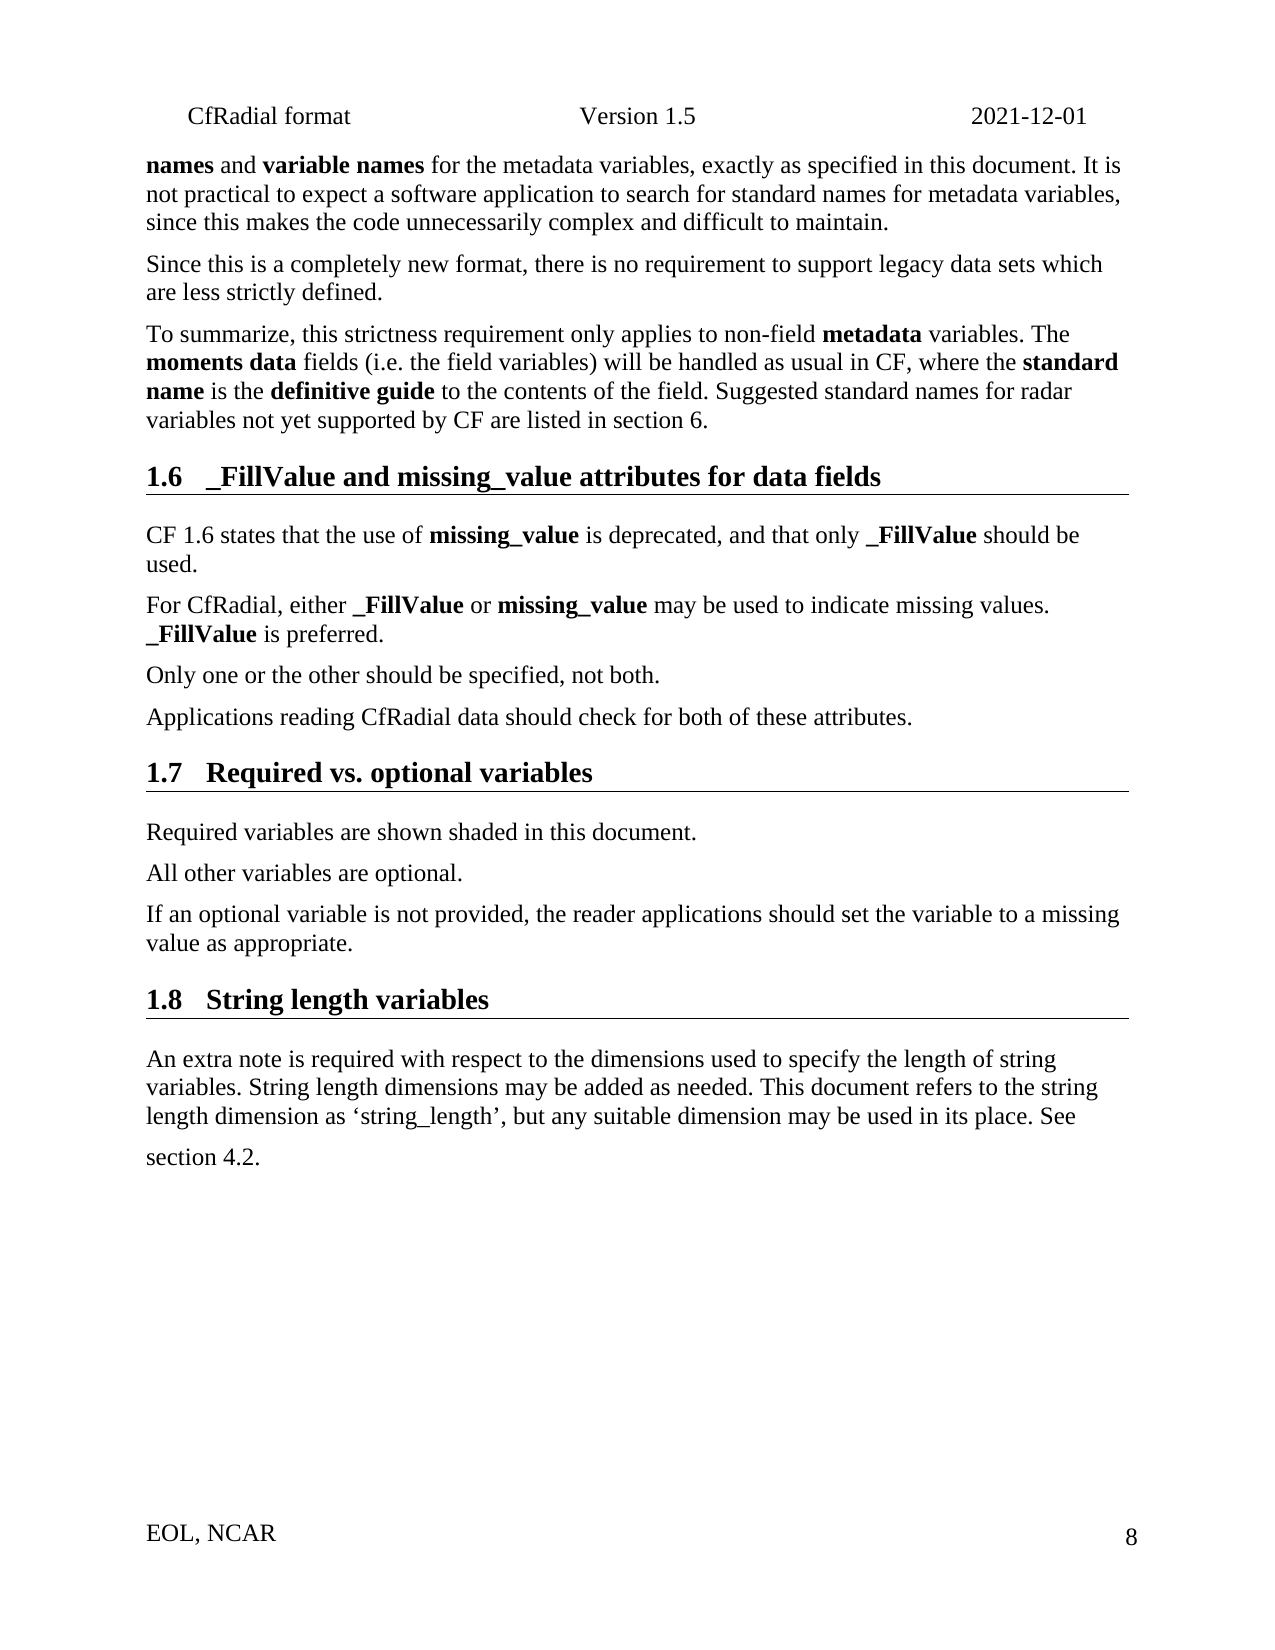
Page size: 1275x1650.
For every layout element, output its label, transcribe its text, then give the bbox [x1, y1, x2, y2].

subtitle _FillValue and missing_value attributes for data fields [146, 459, 1129, 494]
text Applications reading CfRadial data should check for both of these attributes. [146, 702, 1129, 730]
text An extra note is required with respect to the dimensions used to specify the length of string variables. String length dimensions may be added as needed. This document refers to the string length dimension as ‘string_length’, but any suitable dimension may be used in its place. See [146, 1044, 1129, 1130]
text All other variables are optional. [146, 858, 1129, 887]
text Required variables are shown shaded in this document. [146, 817, 1129, 846]
subtitle String length variables [146, 982, 1129, 1018]
text If an optional variable is not provided, the reader applications should set the variable to a missing value as appropriate. [146, 899, 1129, 957]
text Since this is a completely new format, there is no requirement to support legacy data sets which are less strictly defined. [146, 249, 1129, 306]
text For CfRadial, either _FillValue or missing_value may be used to indicate missing values. _FillValue is preferred. [146, 590, 1129, 648]
text CF 1.6 states that the use of missing_value is deprecated, and that only _FillValue should be used. [146, 520, 1129, 578]
subtitle Required vs. optional variables [146, 755, 1129, 791]
text section 4.2. [146, 1142, 1129, 1171]
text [146, 150, 1129, 236]
text Only one or the other should be specified, not both. [146, 660, 1129, 689]
text To summarize, this strictness requirement only applies to non-field metadata variables. The moments data fields (i.e. the field variables) will be handled as usual in CF, where the standard name is the definitive guide to the contents of the field. Suggested standard names for radar variables not yet supported by CF are listed in section 6. [146, 319, 1129, 434]
